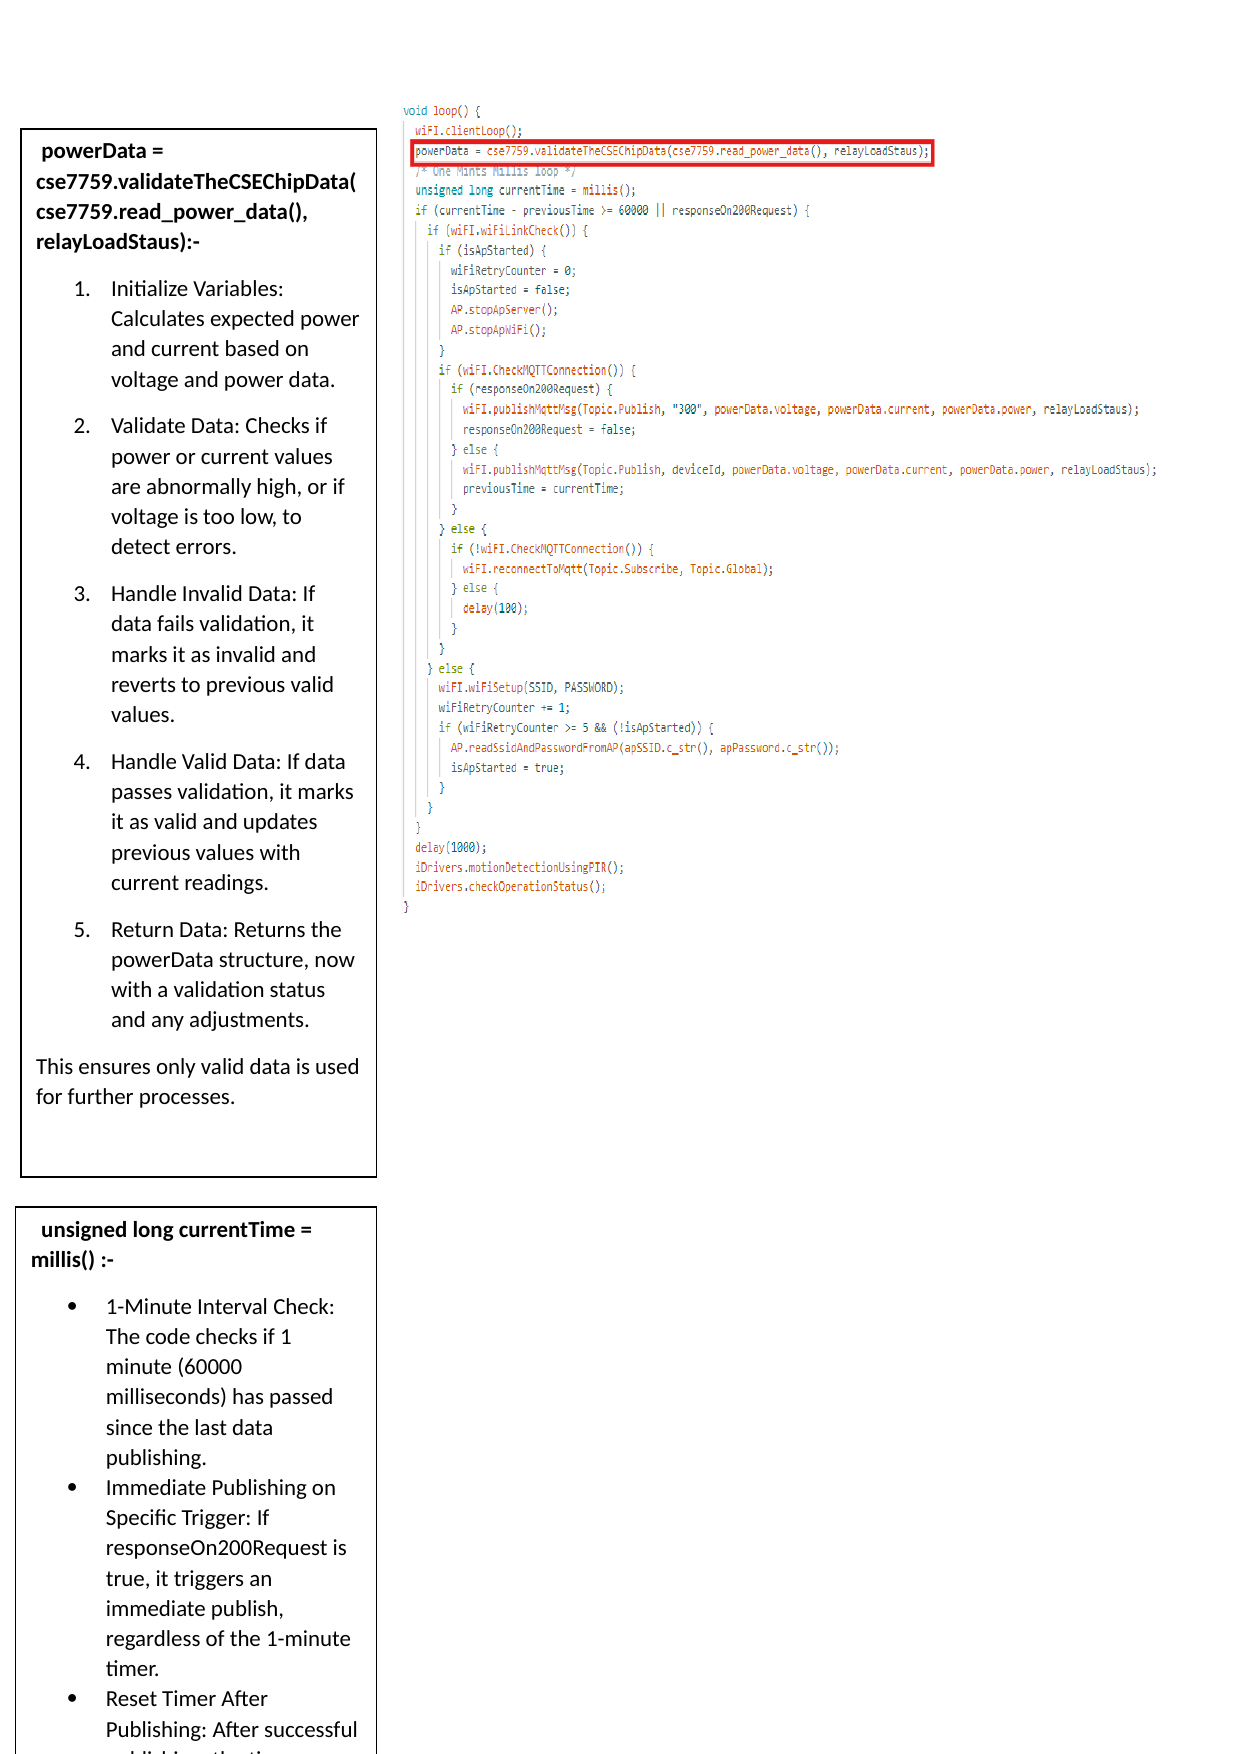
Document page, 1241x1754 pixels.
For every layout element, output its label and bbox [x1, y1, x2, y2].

picture [399, 105, 1158, 915]
